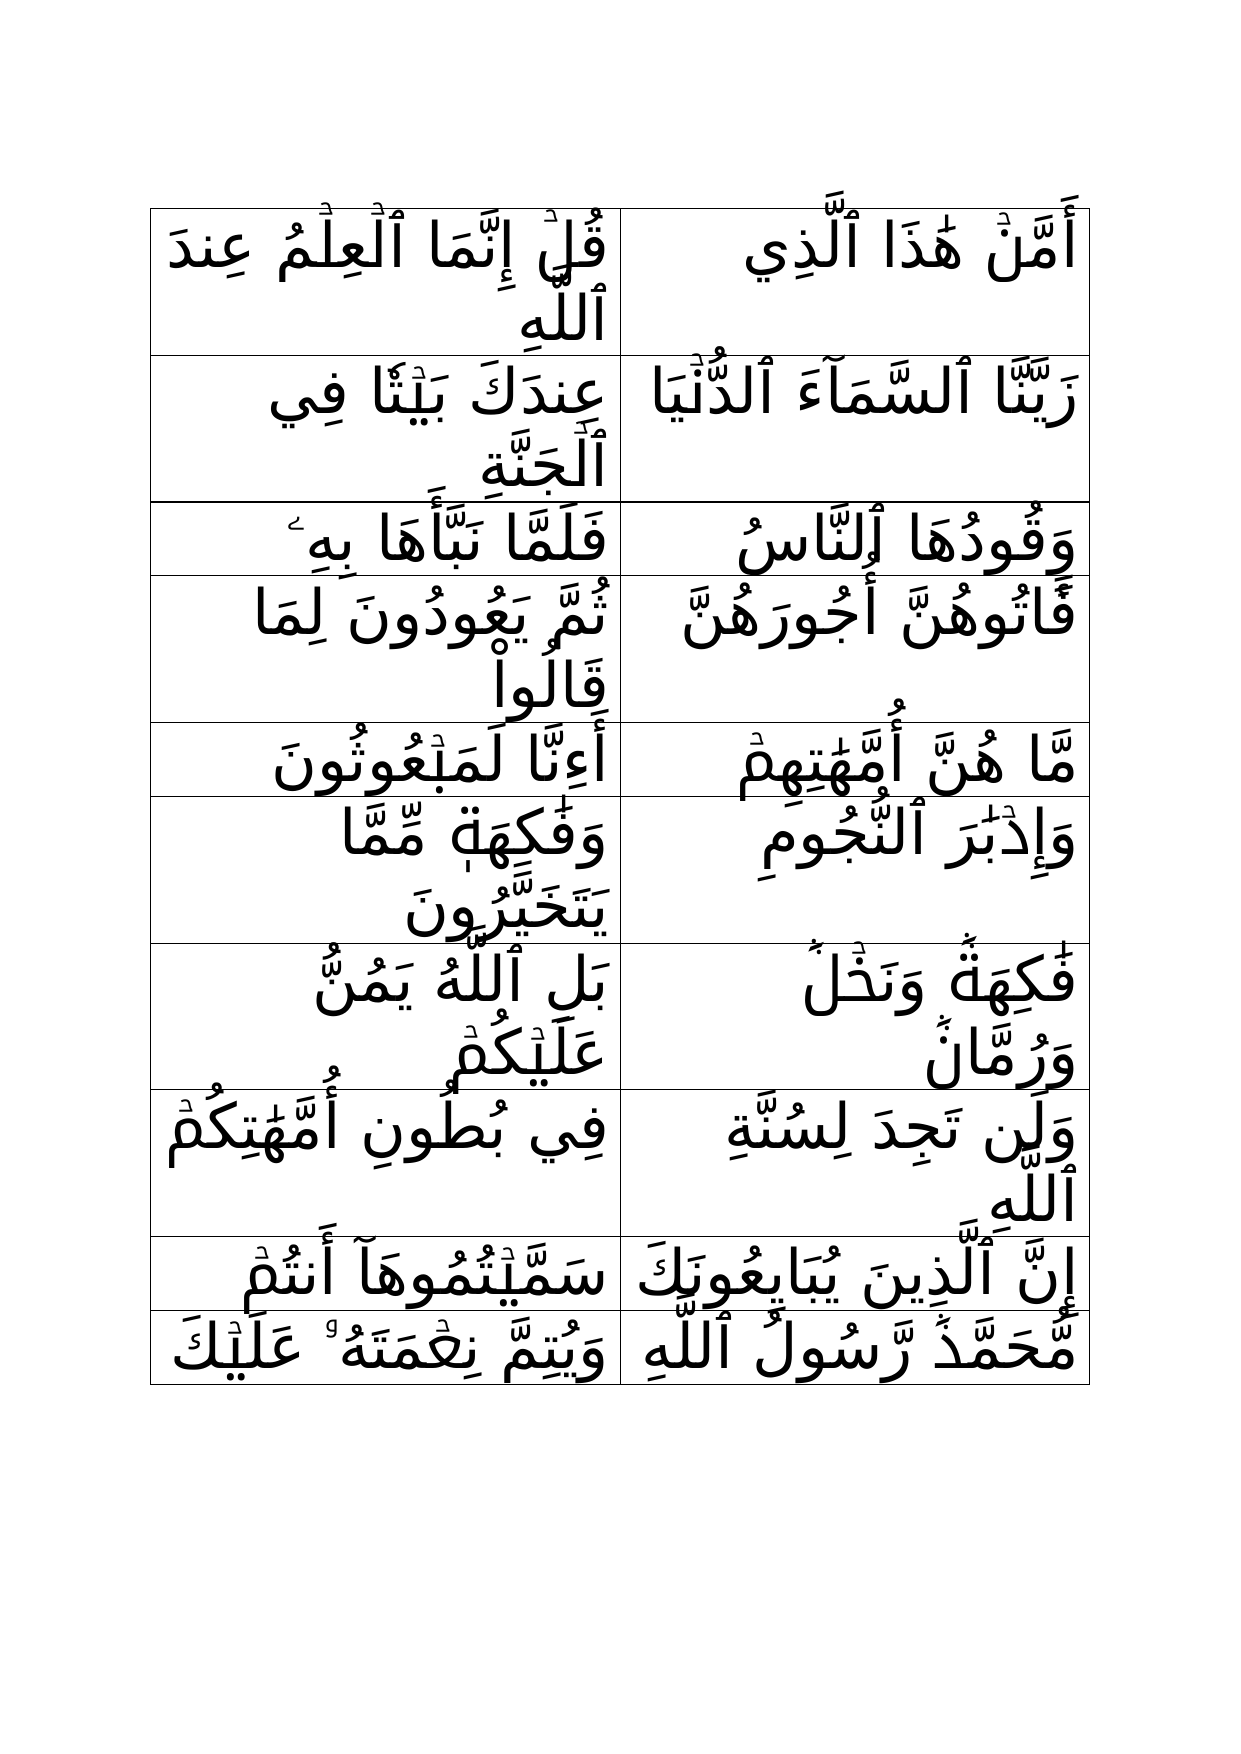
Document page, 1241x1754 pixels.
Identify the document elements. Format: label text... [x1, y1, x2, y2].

table_cell بَلِ ٱللَّهُ يَمُنُّ عَلَيۡكُمۡ [151, 944, 620, 1089]
table_cell وَلَن تَجِدَ لِسُنَّةِ ٱللَّهِ [621, 1090, 1089, 1236]
table_cell أَءِنَّا لَمَبۡعُوثُونَ [151, 723, 620, 796]
table_cell عِندَكَ بَيۡتٗا فِي ٱلۡجَنَّةِ [151, 356, 620, 501]
table_cell وَإِدۡبَٰرَ ٱلنُّجُومِ [621, 797, 1089, 942]
table_cell سَمَّيۡتُمُوهَآ أَنتُمۡ [151, 1237, 620, 1309]
table_cell فَ‍َٔاتُوهُنَّ أُجُورَهُنَّ [621, 576, 1089, 722]
table_cell وَيُتِمَّ نِعۡمَتَهُۥ عَلَيۡكَ [151, 1311, 620, 1383]
table_header أَمَّنۡ هَٰذَا ٱلَّذِي [621, 209, 1089, 355]
table_cell إِنَّ ٱلَّذِينَ يُبَايِعُونَكَ [621, 1237, 1089, 1309]
table_cell فَٰكِهَةٞ وَنَخۡلٞ وَرُمَّانٞ [621, 944, 1089, 1089]
table_cell زَيَّنَّا ٱلسَّمَآءَ ٱلدُّنۡيَا [621, 356, 1089, 501]
table_cell مُّحَمَّدٞ رَّسُولُ ٱللَّهِ [621, 1311, 1089, 1383]
table_cell مَّا هُنَّ أُمَّهَٰتِهِمۡ [621, 723, 1089, 796]
table_cell وَفَٰكِهَةٖ مِّمَّا يَتَخَيَّرُونَ [151, 797, 620, 942]
table_cell ثُمَّ يَعُودُونَ لِمَا قَالُواْ [151, 576, 620, 722]
table_cell فِي بُطُونِ أُمَّهَٰتِكُمۡ [151, 1090, 620, 1236]
table_cell وَقُودُهَا ٱلنَّاسُ [621, 503, 1089, 575]
table_cell فَلَمَّا نَبَّأَهَا بِهِۦ [151, 503, 620, 575]
table_header قُلۡ إِنَّمَا ٱلۡعِلۡمُ عِندَ ٱللَّهِ [151, 209, 620, 355]
